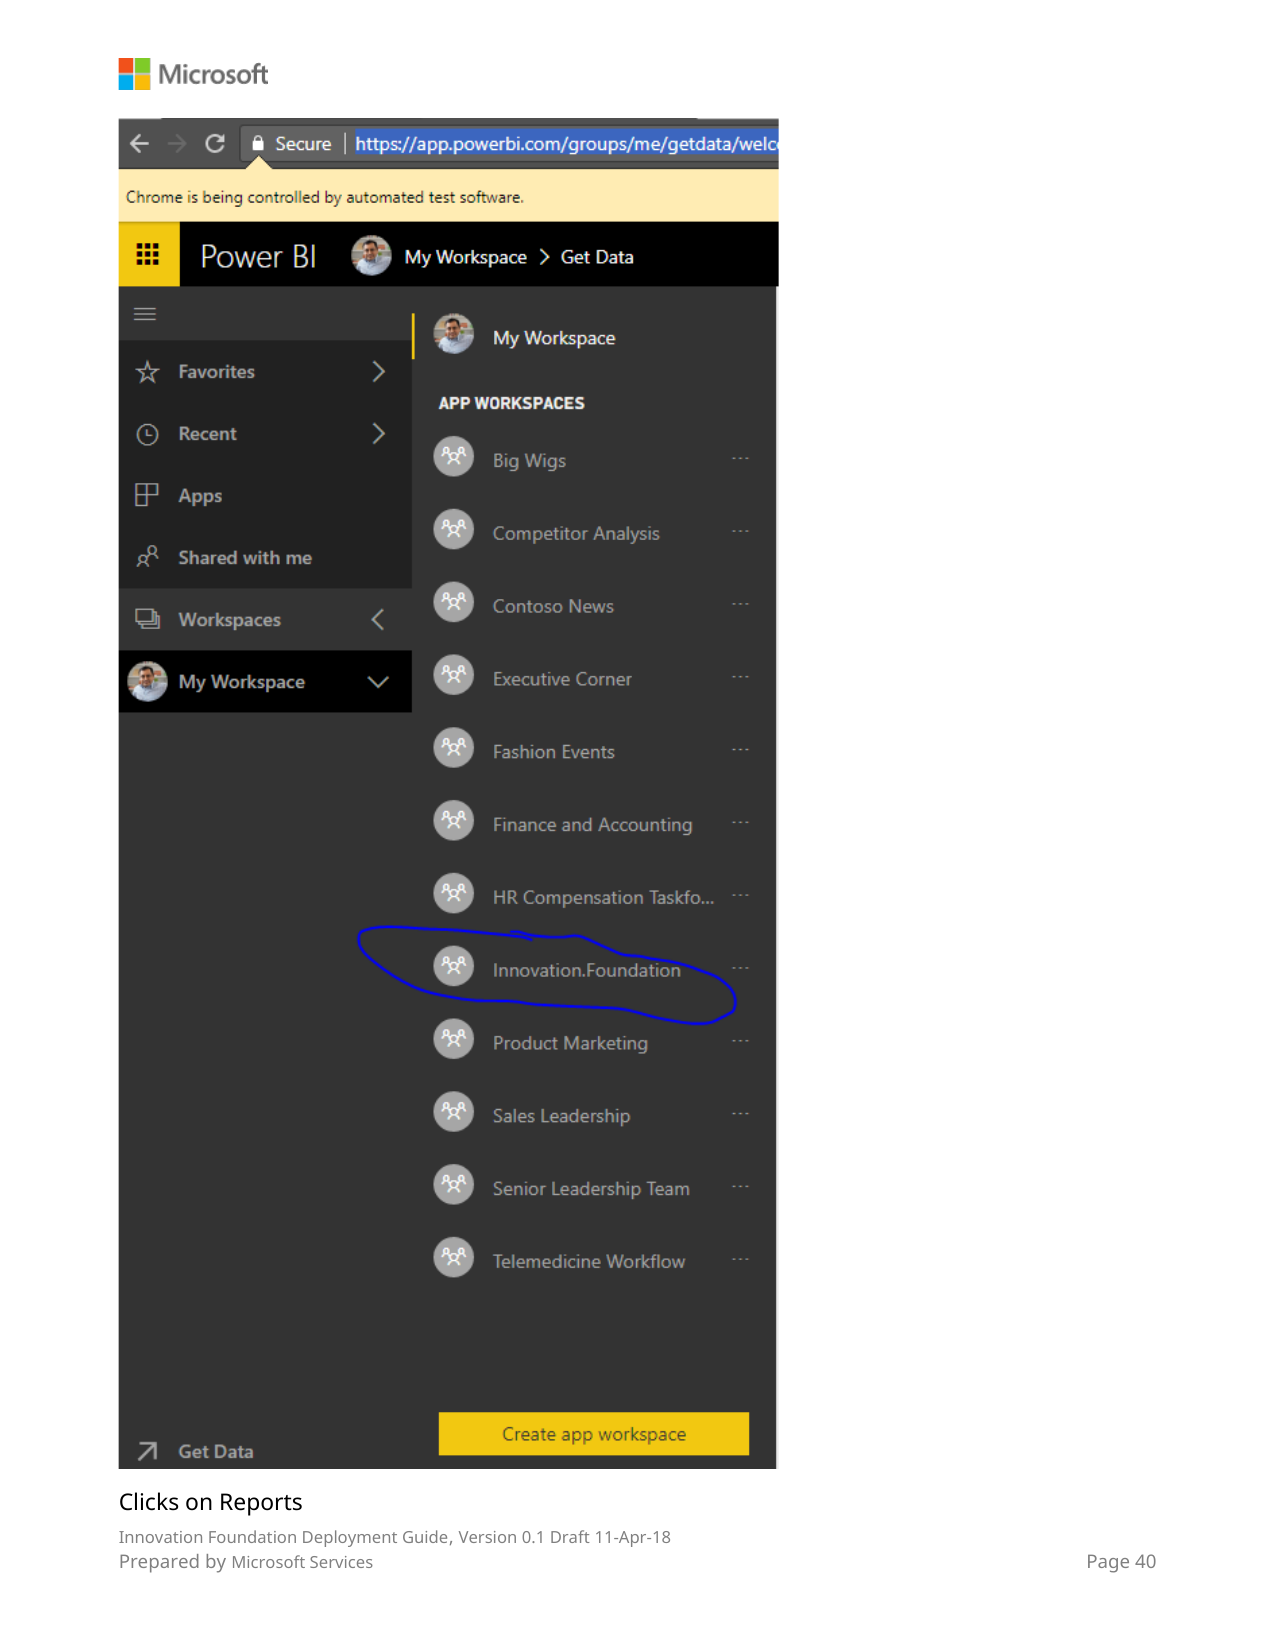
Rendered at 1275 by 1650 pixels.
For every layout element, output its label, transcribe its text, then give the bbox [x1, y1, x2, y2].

picture [118, 118, 779, 1469]
picture [118, 58, 269, 91]
text Clicks on Reports [118, 1486, 1156, 1517]
